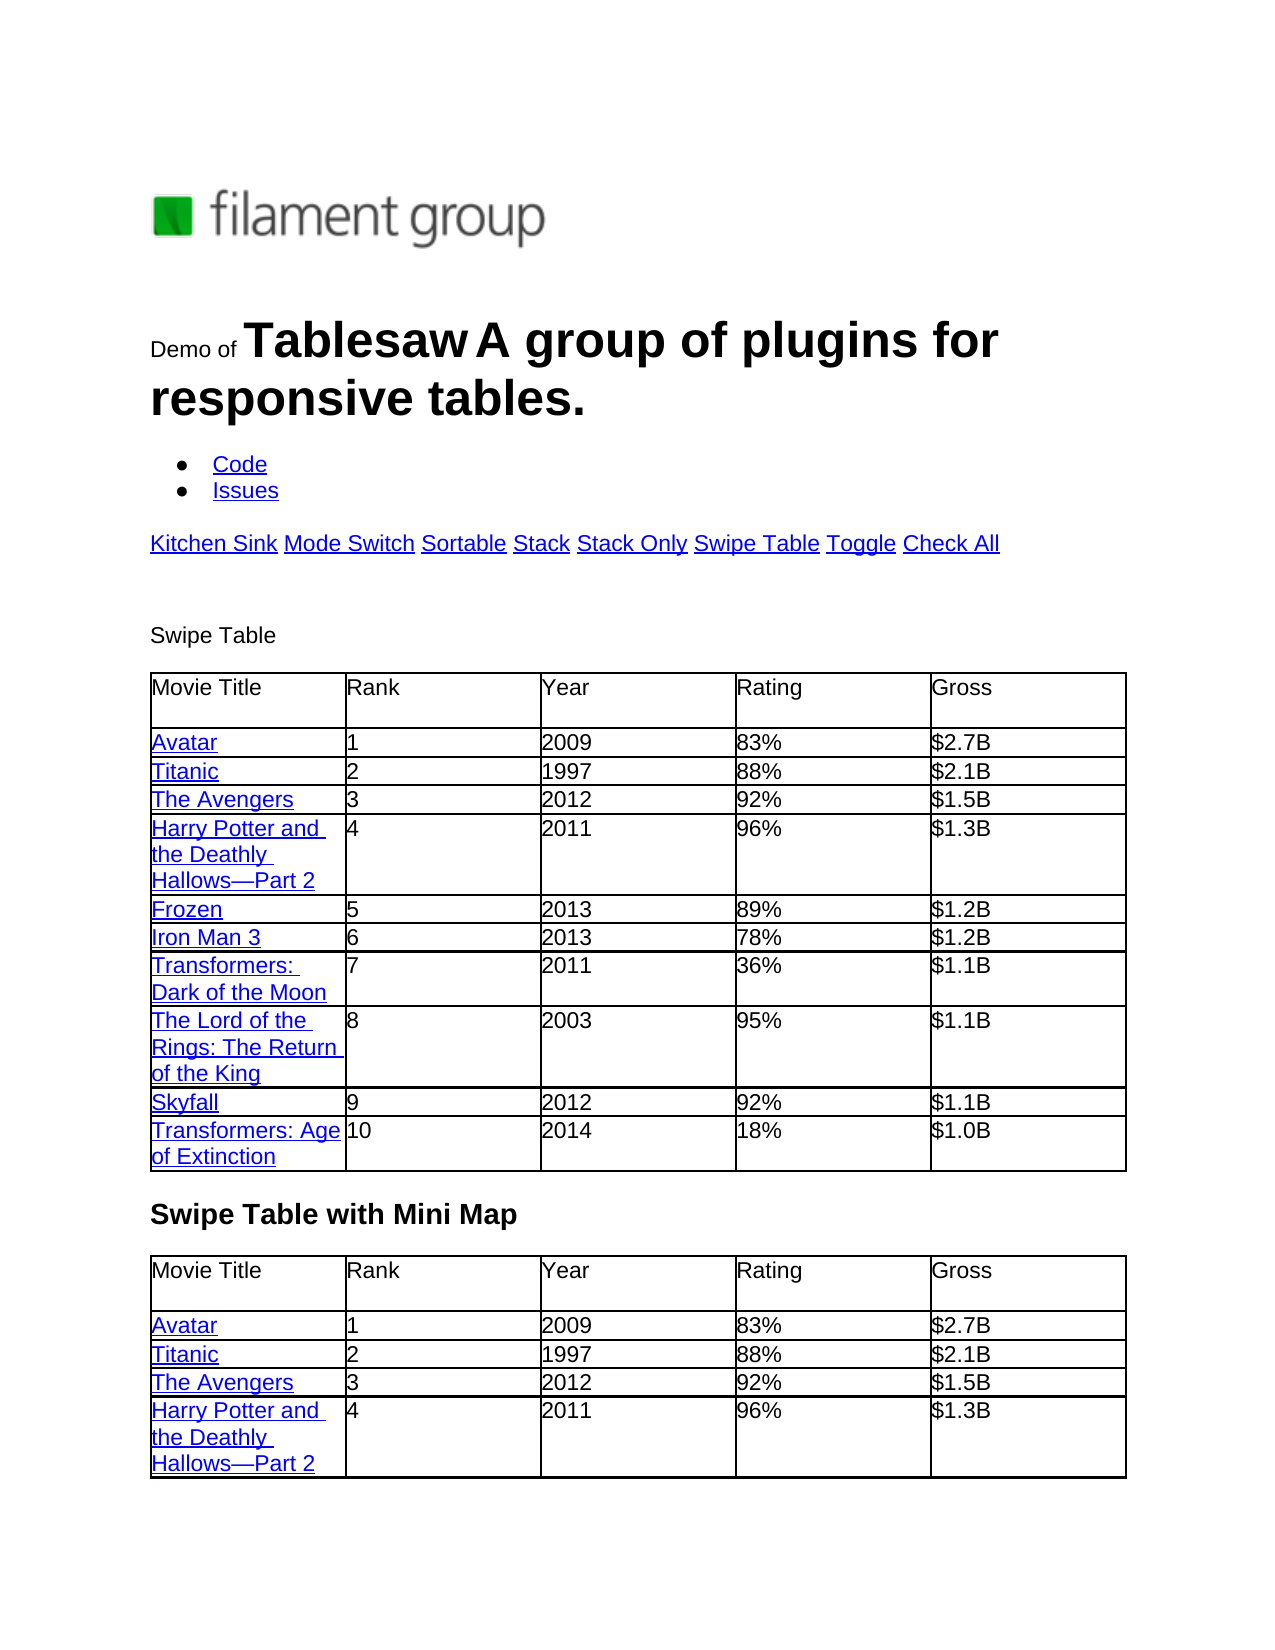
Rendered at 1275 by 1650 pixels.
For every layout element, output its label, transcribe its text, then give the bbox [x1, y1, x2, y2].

table_header Rank [347, 674, 540, 727]
list Code [175, 451, 1125, 477]
table_cell 88% [737, 1341, 930, 1367]
table_cell 2011 [542, 953, 735, 1005]
table_cell Titanic [152, 1341, 345, 1367]
table_cell The Avengers [152, 1369, 345, 1395]
table_cell 78% [737, 924, 930, 950]
table_cell 2012 [542, 1369, 735, 1395]
table_cell 83% [737, 729, 930, 756]
table_cell 2014 [542, 1117, 735, 1169]
table_header Gross [932, 1257, 1125, 1310]
table_cell 8 [347, 1007, 540, 1086]
table_cell 92% [737, 786, 930, 812]
table_cell 92% [737, 1369, 930, 1395]
table_cell 1 [347, 1312, 540, 1338]
table_cell 4 [347, 1398, 540, 1476]
subtitle Swipe Table with Mini Map [150, 1197, 1125, 1230]
table_cell $2.1B [932, 758, 1125, 784]
table_cell 4 [347, 815, 540, 893]
table_cell 2003 [542, 1007, 735, 1086]
table_cell $1.3B [932, 1398, 1125, 1476]
table_cell 18% [737, 1117, 930, 1169]
table_cell 3 [347, 786, 540, 812]
table_cell 2012 [542, 786, 735, 812]
table_header Movie Title [152, 1257, 345, 1310]
table_header Year [542, 674, 735, 727]
table_header Rank [347, 1257, 540, 1310]
table_cell Frozen [152, 896, 345, 922]
table_cell Harry Potter and the Deathly Hallows—Part 2 [152, 815, 345, 893]
table_cell $1.2B [932, 896, 1125, 922]
table_cell $2.1B [932, 1341, 1125, 1367]
table_cell 1 [347, 729, 540, 756]
text Demo of Tablesaw A group of plugins for responsive tables. [150, 311, 1125, 426]
table_cell 9 [347, 1089, 540, 1115]
table_cell $1.5B [932, 1369, 1125, 1395]
table_cell $1.3B [932, 815, 1125, 893]
table_cell 88% [737, 758, 930, 784]
table_cell 5 [347, 896, 540, 922]
table_cell 95% [737, 1007, 930, 1086]
table_cell $1.0B [932, 1117, 1125, 1169]
table_cell Harry Potter and the Deathly Hallows—Part 2 [152, 1398, 345, 1476]
list Issues [175, 477, 1125, 503]
table_cell 92% [737, 1089, 930, 1115]
table_cell 89% [737, 896, 930, 922]
table_cell 96% [737, 1398, 930, 1476]
table_cell 2011 [542, 1398, 735, 1476]
table_header Rating [737, 1257, 930, 1310]
table_cell Titanic [152, 758, 345, 784]
picture [150, 176, 549, 260]
table_cell $2.7B [932, 1312, 1125, 1338]
table_cell $2.7B [932, 729, 1125, 756]
table_cell 2 [347, 1341, 540, 1367]
table_header Gross [932, 674, 1125, 727]
table_cell $1.1B [932, 1089, 1125, 1115]
table_cell The Lord of the Rings: The Return of the King [152, 1007, 345, 1086]
text Swipe Table [150, 622, 1125, 649]
text Kitchen Sink Mode Switch Sortable Stack Stack Only Swipe Table Toggle Check All [150, 529, 1125, 556]
table_cell 96% [737, 815, 930, 893]
table_cell Transformers: Age of Extinction [152, 1117, 345, 1169]
table_cell $1.1B [932, 953, 1125, 1005]
table_cell Avatar [152, 729, 345, 756]
table_cell 3 [347, 1369, 540, 1395]
table_cell $1.5B [932, 786, 1125, 812]
table_cell 1997 [542, 1341, 735, 1367]
table_cell 2009 [542, 1312, 735, 1338]
table_cell 2011 [542, 815, 735, 893]
table_header Rating [737, 674, 930, 727]
table_cell 2012 [542, 1089, 735, 1115]
table_cell 36% [737, 953, 930, 1005]
table_cell 1997 [542, 758, 735, 784]
table_cell The Avengers [152, 786, 345, 812]
table_cell $1.1B [932, 1007, 1125, 1086]
table_cell Skyfall [152, 1089, 345, 1115]
table_header Year [542, 1257, 735, 1310]
table_cell Transformers: Dark of the Moon [152, 953, 345, 1005]
table_cell $1.2B [932, 924, 1125, 950]
table_cell 2 [347, 758, 540, 784]
table_cell 2013 [542, 896, 735, 922]
table_cell Iron Man 3 [152, 924, 345, 950]
table_header Movie Title [152, 674, 345, 727]
table_cell 83% [737, 1312, 930, 1338]
table_cell 10 [347, 1117, 540, 1169]
table_cell 2009 [542, 729, 735, 756]
table_cell 2013 [542, 924, 735, 950]
table_cell 7 [347, 953, 540, 1005]
table_cell Avatar [152, 1312, 345, 1338]
table_cell 6 [347, 924, 540, 950]
